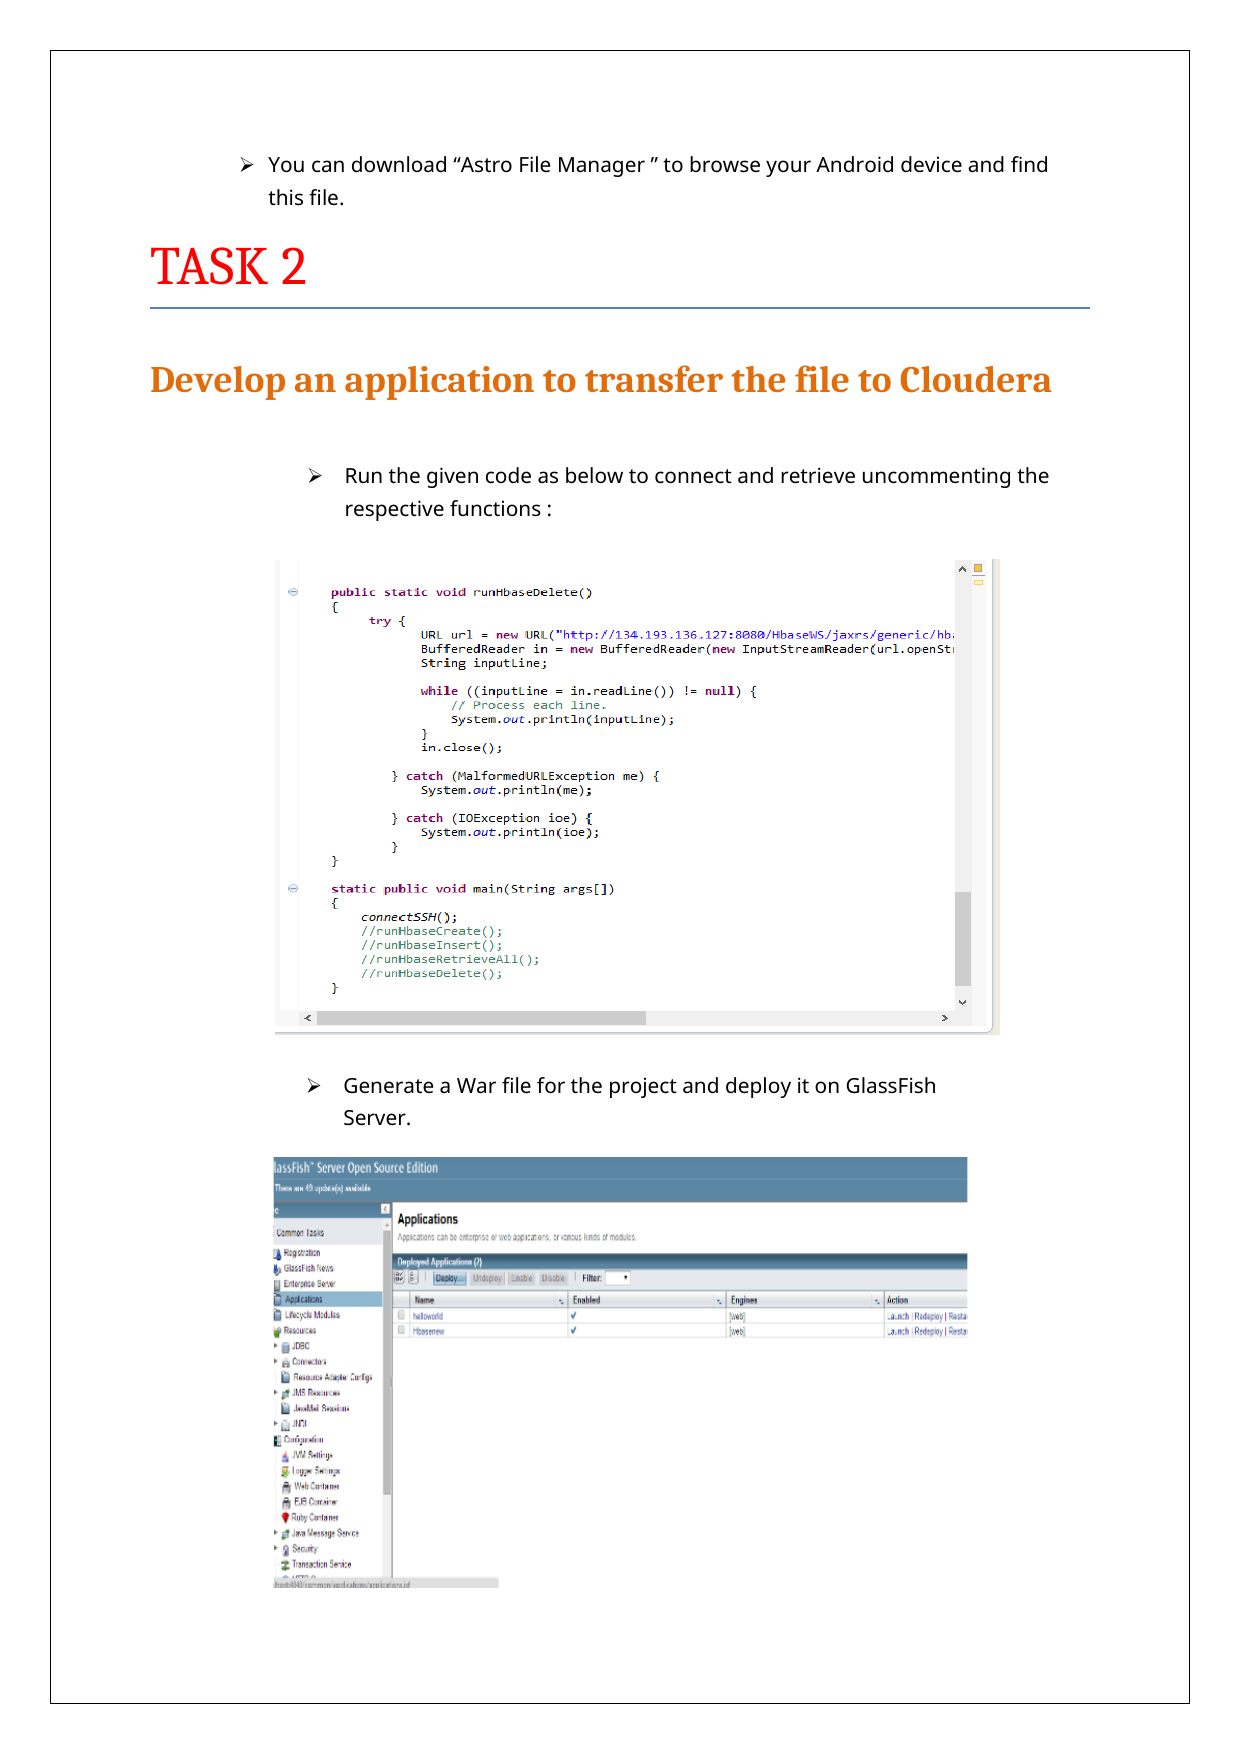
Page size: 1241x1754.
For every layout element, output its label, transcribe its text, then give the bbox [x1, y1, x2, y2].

picture [274, 559, 1000, 1035]
picture [273, 1157, 968, 1588]
list Generate a War file for the project and deploy it on GlassFish Server. [306, 1071, 1006, 1132]
title TASK 2 [150, 236, 1090, 307]
subtitle Develop an application to transfer the file to Cloudera [150, 359, 1090, 402]
list You can download “Astro File Manager ” to browse your Android device and find this file. [239, 150, 1090, 211]
list Run the given code as below to connect and retrieve uncommenting the respective functions : [307, 461, 1090, 522]
